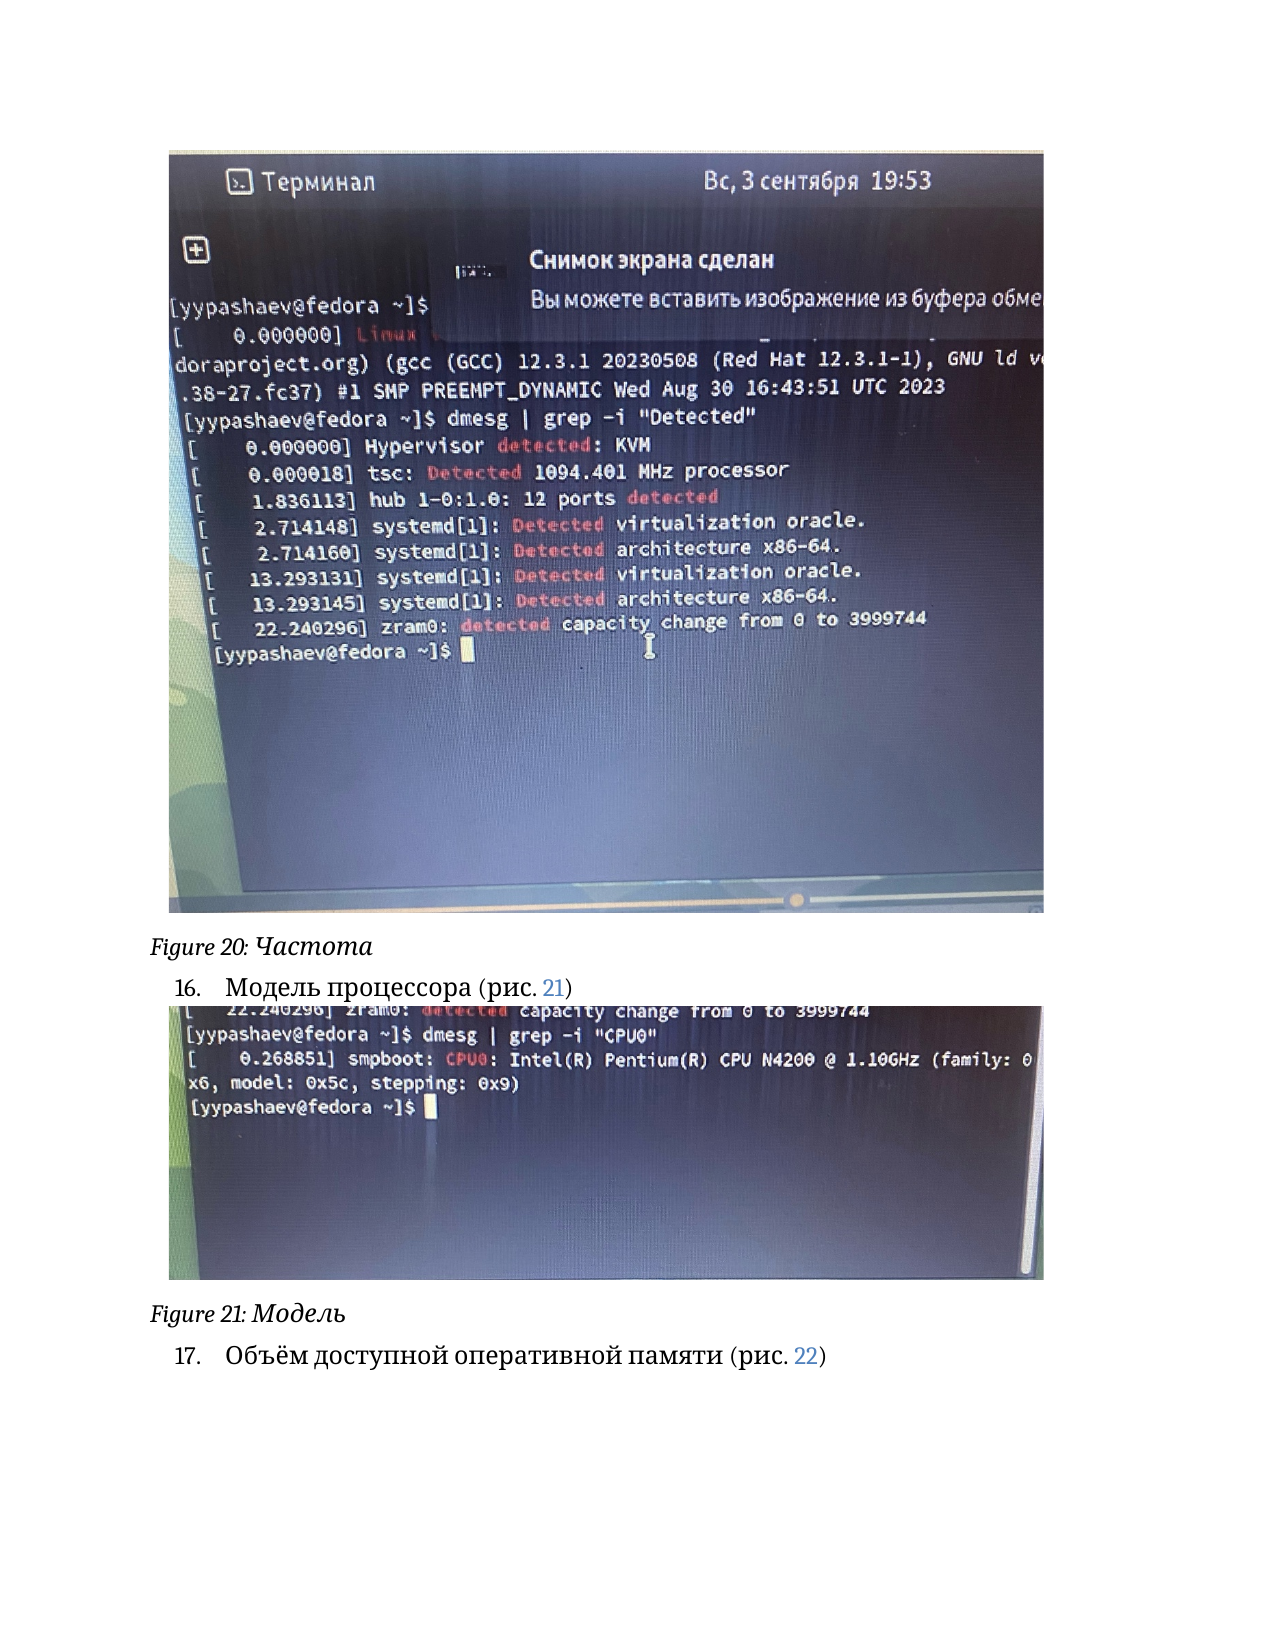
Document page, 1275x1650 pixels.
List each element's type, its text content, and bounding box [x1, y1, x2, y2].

list Объём доступной оперативной памяти (рис. 22) [175, 1342, 1125, 1370]
list Модель процессора (рис. 21) [175, 974, 1125, 1003]
text Figure 20: Частота [150, 933, 1125, 962]
picture [168, 150, 1044, 913]
picture [168, 1006, 1044, 1280]
text Figure 21: Модель [150, 1300, 1125, 1329]
